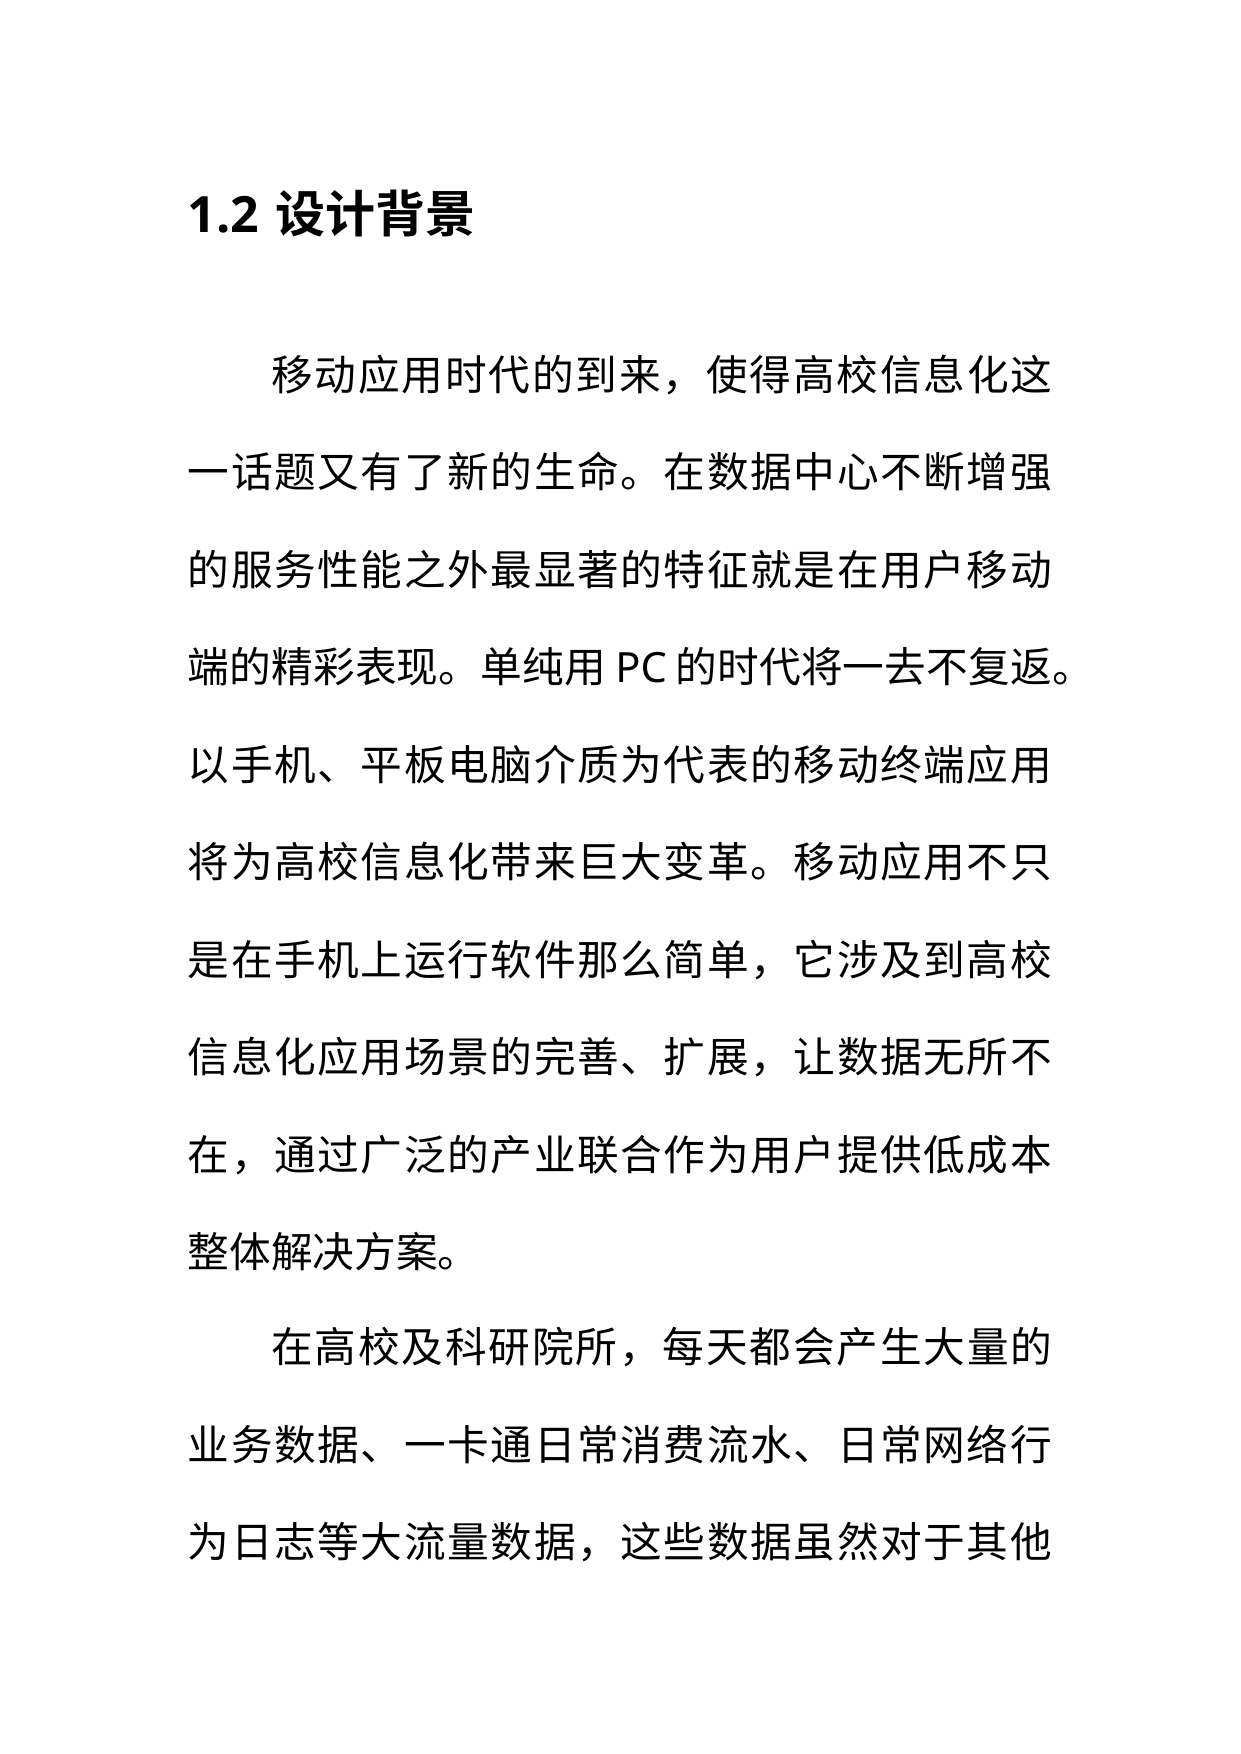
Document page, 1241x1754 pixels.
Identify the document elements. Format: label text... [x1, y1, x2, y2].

text 移动应用时代的到来，使得高校信息化这一话题又有了新的生命。在数据中心不断增强的服务性能之外最显著的特征就是在用户移动端的精彩表现。单纯用PC的时代将一去不复返。以手机、平板电脑介质为代表的移动终端应用将为高校信息化带来巨大变革。移动应用不只是在手机上运行软件那么简单，它涉及到高校信息化应用场景的完善、扩展，让数据无所不在，通过广泛的产业联合作为用户提供低成本整体解决方案。 [187, 339, 1053, 1282]
subtitle 设计背景 [187, 162, 1053, 259]
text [187, 1312, 1053, 1572]
